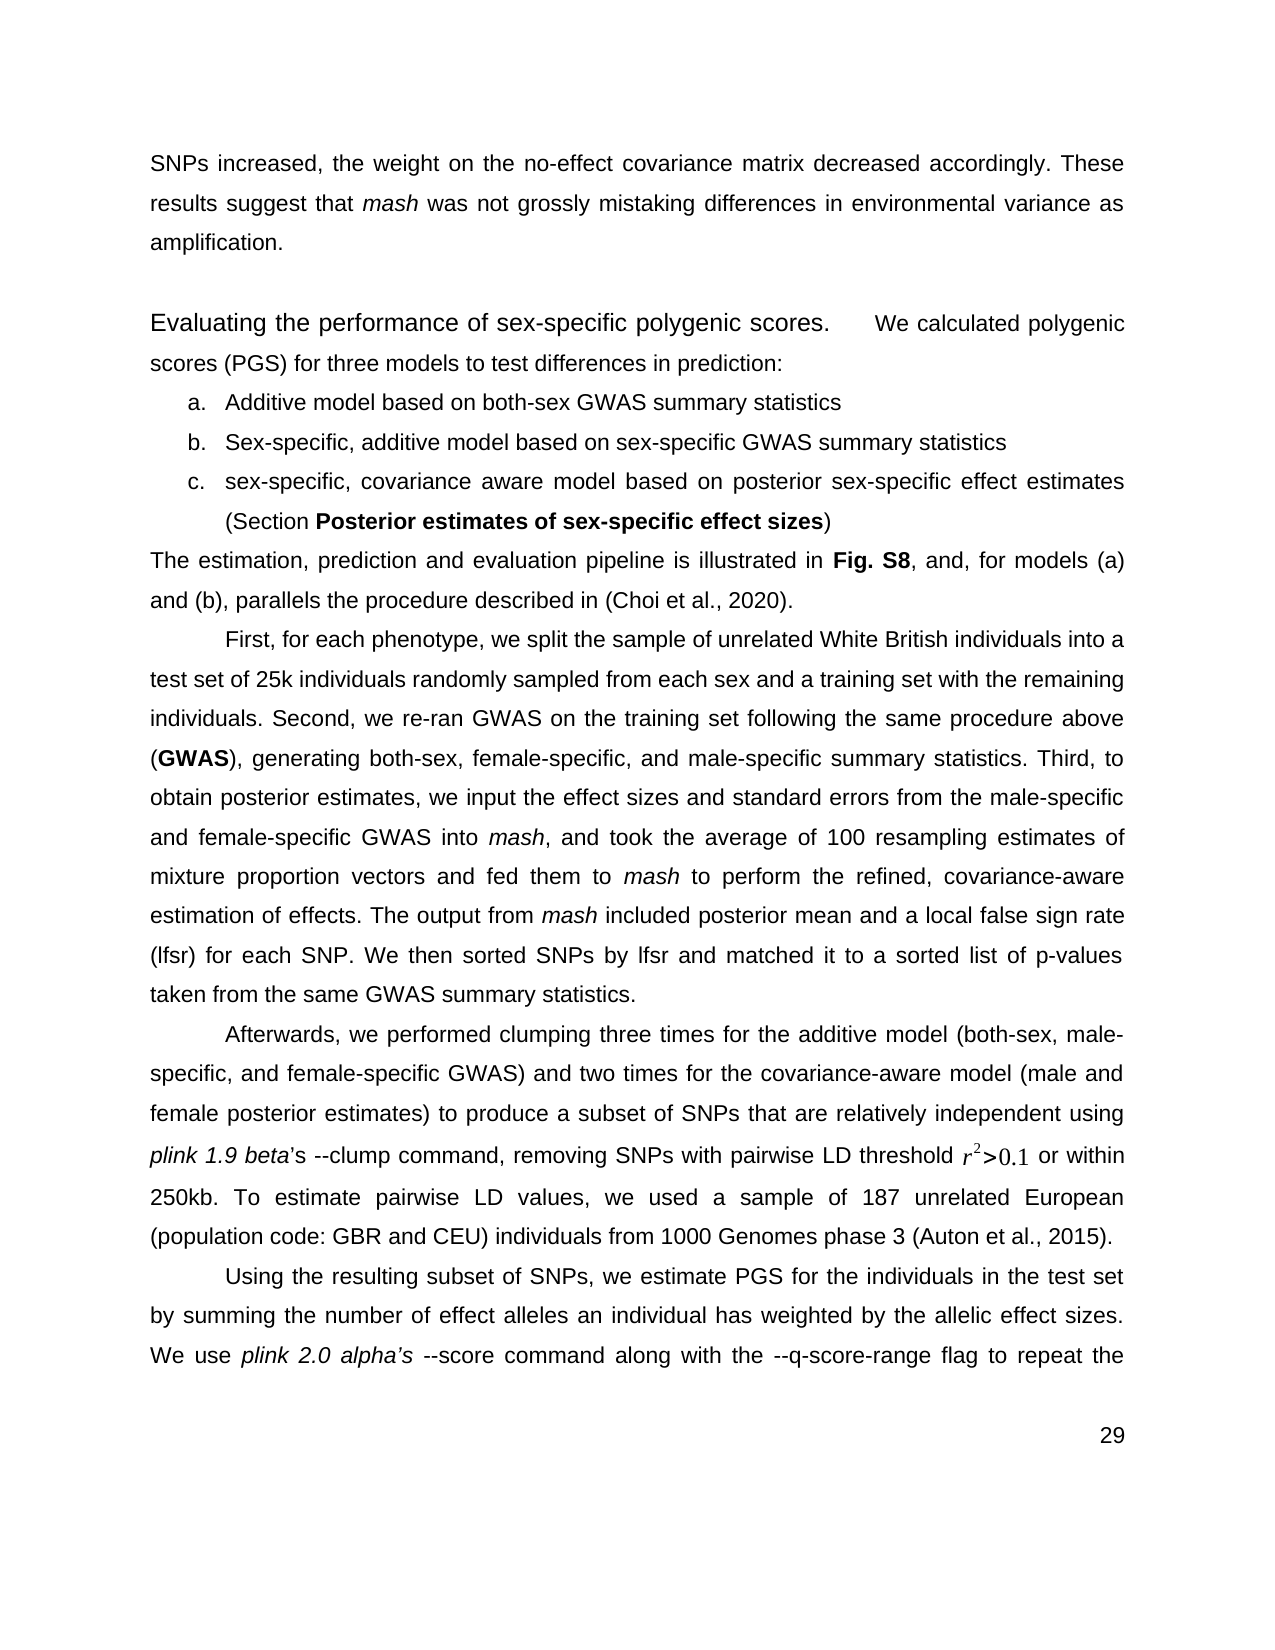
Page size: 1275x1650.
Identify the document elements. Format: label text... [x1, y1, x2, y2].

text First, for each phenotype, we split the sample of unrelated White British individuals into a test set of 25k individuals randomly sampled from each sex and a training set with the remaining individuals. Second, we re-ran GWAS on the training set following the same procedure above (GWAS), generating both-sex, female-specific, and male-specific summary statistics. Third, to obtain posterior estimates, we input the effect sizes and standard errors from the male-specific and female-specific GWAS into mash, and took the average of 100 resampling estimates of mixture proportion vectors and fed them to mash to perform the refined, covariance-aware estimation of effects. The output from mash included posterior mean and a local false sign rate (lfsr) for each SNP. We then sorted SNPs by lfsr and matched it to a sorted list of p-values taken from the same GWAS summary statistics. [150, 626, 1125, 1008]
text The estimation, prediction and evaluation pipeline is illustrated in Fig. S8, and, for models (a) and (b), parallels the procedure described in . [150, 547, 1125, 613]
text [150, 1263, 1125, 1368]
text Evaluating the performance of sex-specific polygenic scores. We calculated polygenic scores (PGS) for three models to test differences in prediction: [150, 308, 1125, 376]
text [150, 150, 1125, 255]
list Additive model based on both-sex GWAS summary statistics [187, 389, 1125, 416]
text Afterwards, we performed clumping three times for the additive model (both-sex, male-specific, and female-specific GWAS) and two times for the covariance-aware model (male and female posterior estimates) to produce a subset of SNPs that are relatively independent using plink 1.9 beta’s --clump command, removing SNPs with pairwise LD threshold or within 250kb. To estimate pairwise LD values, we used a sample of 187 unrelated European (population code: GBR and CEU) individuals from 1000 Genomes phase 3 . [150, 1021, 1125, 1249]
list Sex-specific, additive model based on sex-specific GWAS summary statistics [187, 429, 1125, 455]
list sex-specific, covariance aware model based on posterior sex-specific effect estimates (Section Posterior estimates of sex-specific effect sizes) [187, 468, 1125, 534]
